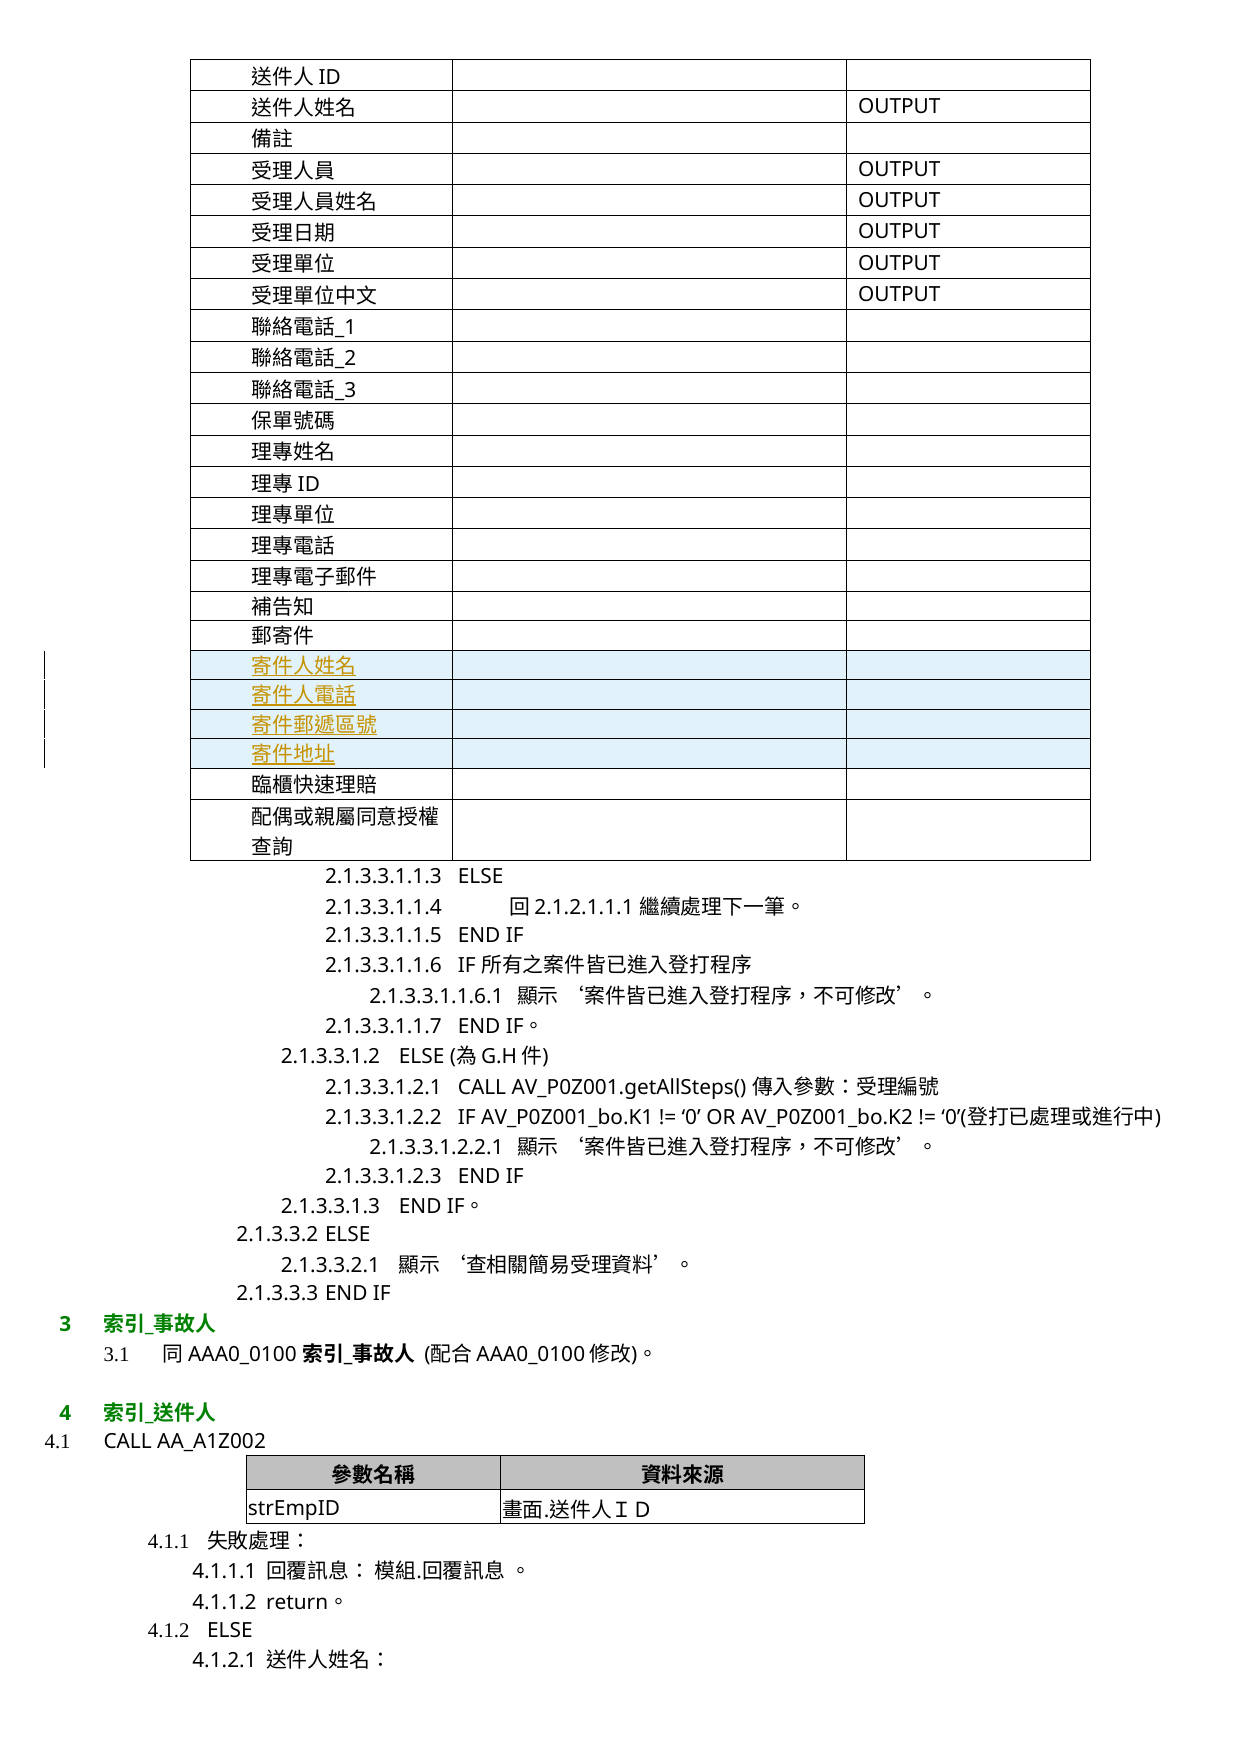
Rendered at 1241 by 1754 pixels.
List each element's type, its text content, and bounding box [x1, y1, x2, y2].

table_cell 送件人姓名 [191, 91, 452, 122]
table_cell [847, 60, 1090, 90]
table_cell strEmpID [247, 1490, 500, 1523]
table_cell 聯絡電話_1 [191, 310, 452, 341]
table_cell [847, 436, 1090, 466]
table_cell [847, 592, 1090, 620]
table_cell [847, 561, 1090, 591]
list ELSE [236, 1219, 1181, 1248]
table_cell [453, 373, 846, 403]
table_cell 受理人員姓名 [191, 185, 452, 215]
list 顯示 ‘案件皆已進入登打程序，不可修改’。 [369, 979, 1181, 1009]
table_cell [453, 592, 846, 620]
table_cell [453, 498, 846, 528]
table_cell [453, 621, 846, 650]
table_cell 受理人員 [191, 154, 452, 184]
table_cell [453, 185, 846, 215]
table_cell OUTPUT [847, 216, 1090, 247]
list return。 [192, 1585, 1181, 1615]
table_cell [453, 800, 846, 860]
table_cell [453, 436, 846, 466]
table_cell 補告知 [191, 592, 452, 620]
table_cell [847, 310, 1090, 341]
table_cell 受理單位 [191, 248, 452, 278]
list ELSE (為G.H件) [281, 1039, 1181, 1070]
table_cell OUTPUT [847, 185, 1090, 215]
list 同 AAA0_0100 索引_事故人 (配合AAA0_0100修改)。 [103, 1337, 1181, 1367]
table_cell 受理日期 [191, 216, 452, 247]
table_cell [847, 529, 1090, 559]
table_cell 臨櫃快速理賠 [191, 769, 452, 799]
table_cell [847, 342, 1090, 372]
list 索引_事故人 [59, 1307, 1181, 1337]
table_cell 理專電子郵件 [191, 561, 452, 591]
table_cell OUTPUT [847, 279, 1090, 309]
table_cell [453, 248, 846, 278]
table_cell [453, 279, 846, 309]
table_cell [453, 769, 846, 799]
list 顯示 ‘案件皆已進入登打程序，不可修改’。 [369, 1131, 1181, 1161]
table_cell 配偶或親屬同意授權查詢 [191, 800, 452, 860]
table_cell [453, 404, 846, 434]
table_cell 理專姓名 [191, 436, 452, 466]
table_cell [847, 769, 1090, 799]
list 失敗處理： [148, 1524, 1181, 1554]
table_cell 保單號碼 [191, 404, 452, 434]
table_header 參數名稱 [247, 1456, 500, 1489]
table_header 資料來源 [501, 1456, 864, 1489]
list END IF。 [281, 1189, 1181, 1219]
table_cell [847, 373, 1090, 403]
table_cell [847, 467, 1090, 497]
table_cell [453, 123, 846, 153]
table_cell [453, 342, 846, 372]
table_cell [453, 561, 846, 591]
list ELSE [148, 1615, 1181, 1644]
list 顯示 ‘查相關簡易受理資料’。 [281, 1248, 1181, 1278]
table_cell [453, 154, 846, 184]
table_cell [847, 123, 1090, 153]
table_cell OUTPUT [847, 154, 1090, 184]
table_cell 送件人ID [191, 60, 452, 90]
table_cell [847, 498, 1090, 528]
table_cell [453, 60, 846, 90]
table_cell [847, 404, 1090, 434]
list ELSE [325, 861, 1181, 890]
list 回2.1.2.1.1.1 繼續處理下一筆。 [325, 890, 1181, 920]
list CALL AA_A1Z002 [44, 1426, 1181, 1454]
table_cell 聯絡電話_3 [191, 373, 452, 403]
table_cell OUTPUT [847, 248, 1090, 278]
table_cell [453, 216, 846, 247]
table_cell [847, 621, 1090, 650]
table_cell 受理單位中文 [191, 279, 452, 309]
table_cell [453, 529, 846, 559]
table_cell 聯絡電話_2 [191, 342, 452, 372]
list END IF [236, 1278, 1181, 1307]
table_cell [453, 310, 846, 341]
list 回覆訊息： 模組.回覆訊息 。 [192, 1554, 1181, 1585]
list 索引_送件人 [59, 1396, 1181, 1426]
table_cell [453, 91, 846, 122]
list END IF [325, 920, 1181, 949]
table_cell OUTPUT [847, 91, 1090, 122]
list IF AV_P0Z001_bo.K1 != ‘0’ OR AV_P0Z001_bo.K2 != ‘0’(登打已處理或進行中) [325, 1100, 1181, 1131]
list 送件人姓名： [192, 1644, 1181, 1674]
list CALL AV_P0Z001.getAllSteps() 傳入參數：受理編號 [325, 1070, 1181, 1100]
table_cell 理專單位 [191, 498, 452, 528]
list END IF。 [325, 1009, 1181, 1039]
table_cell [453, 467, 846, 497]
table_cell 郵寄件 [191, 621, 452, 650]
list END IF [325, 1161, 1181, 1189]
list IF 所有之案件皆已進入登打程序 [325, 949, 1181, 979]
table_cell 畫面.送件人ＩＤ [501, 1490, 864, 1523]
table_cell 理專電話 [191, 529, 452, 559]
table_cell [847, 800, 1090, 860]
table_cell 理專ID [191, 467, 452, 497]
table_cell 備註 [191, 123, 452, 153]
